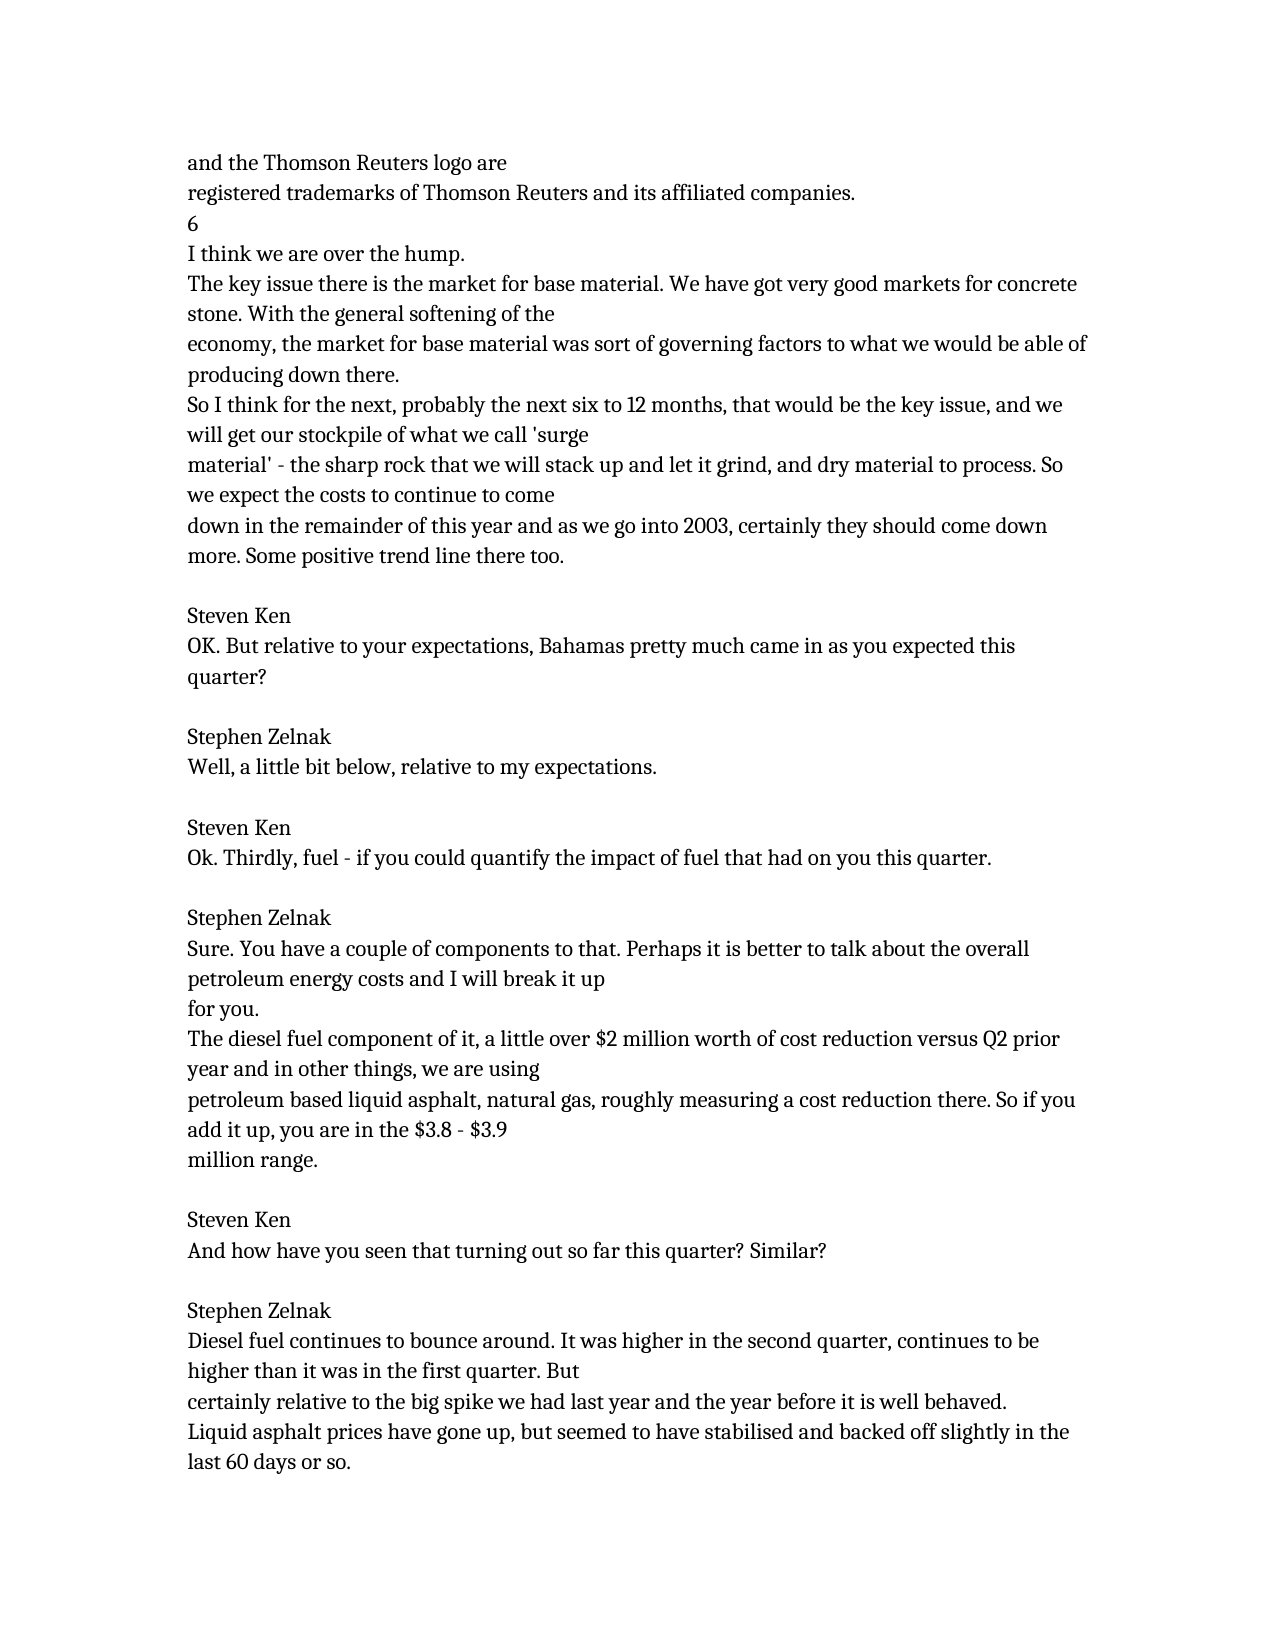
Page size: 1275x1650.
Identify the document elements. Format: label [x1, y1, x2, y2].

text [187, 150, 1087, 1475]
